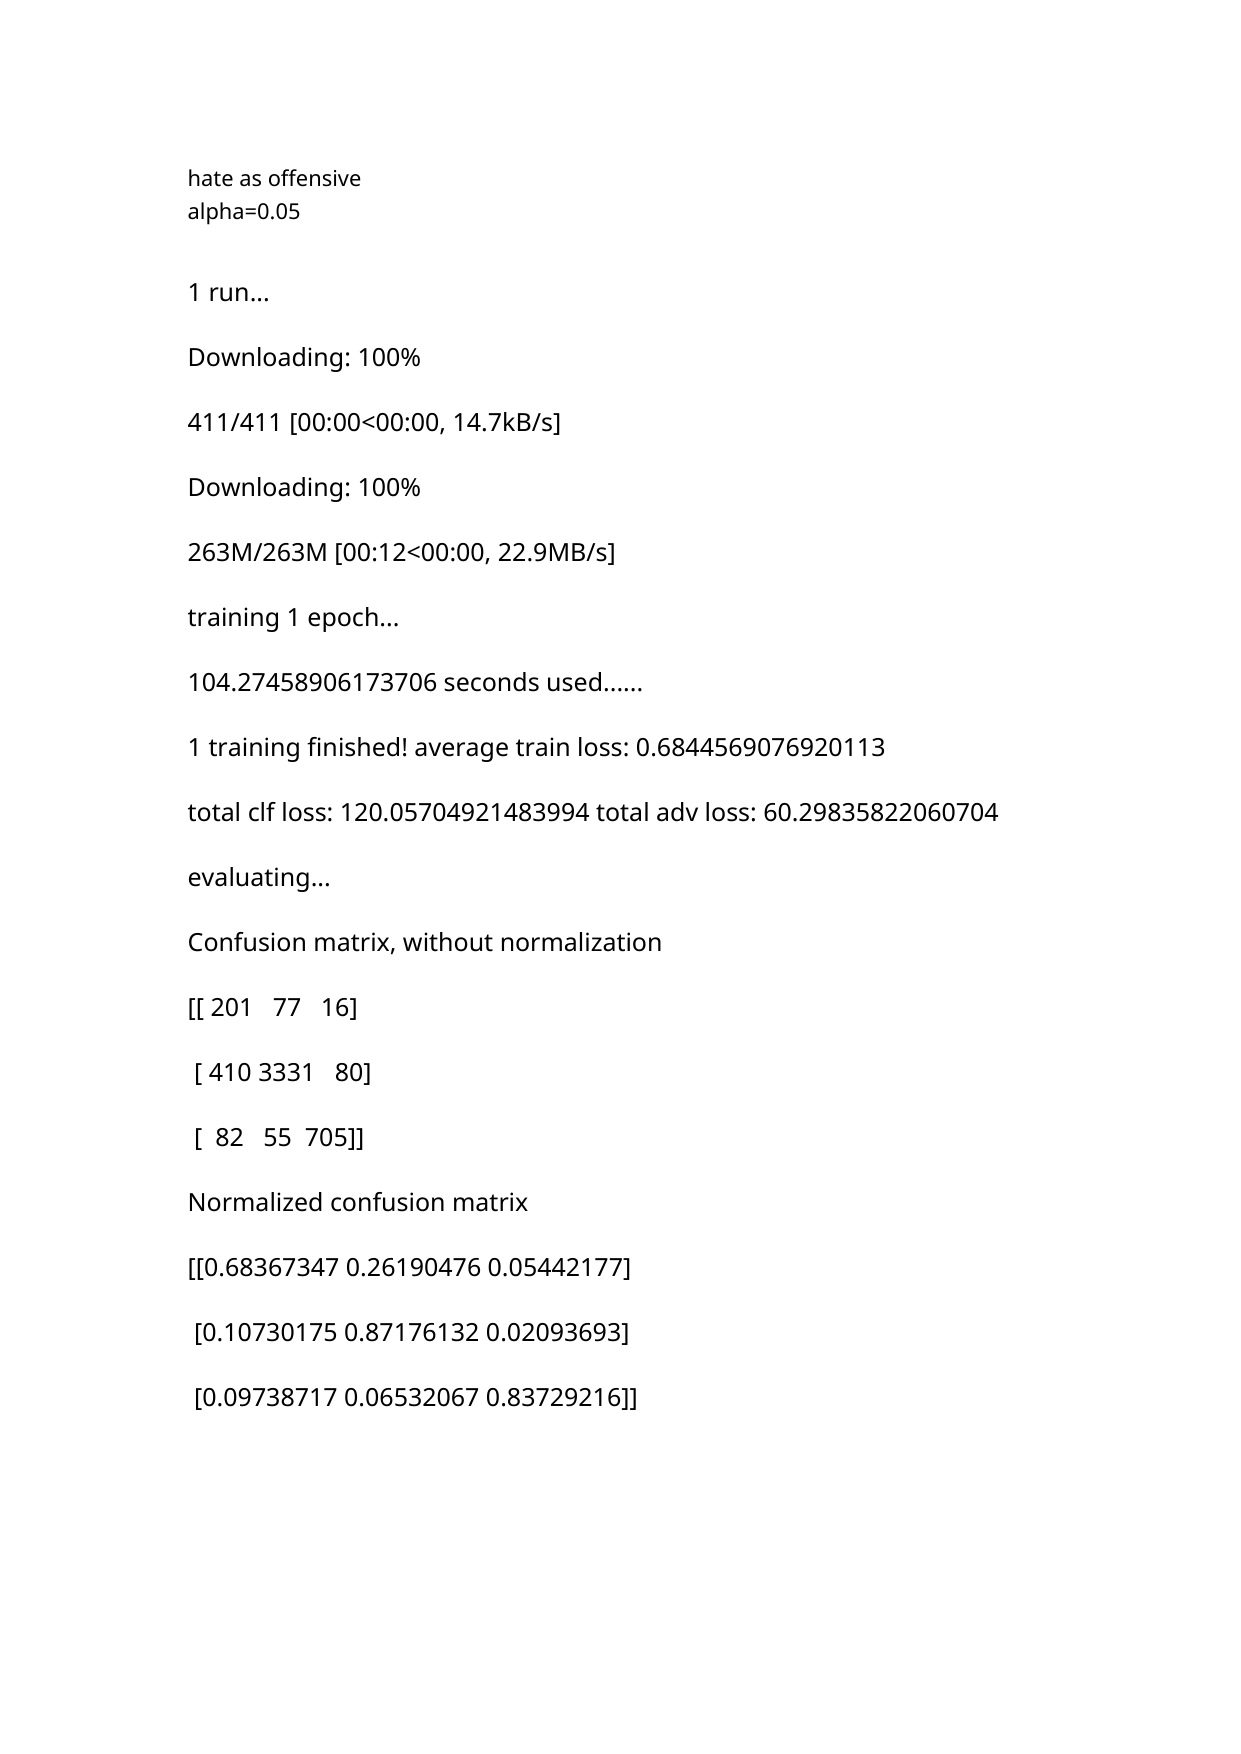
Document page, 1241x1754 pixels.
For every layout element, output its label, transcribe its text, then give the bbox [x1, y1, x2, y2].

text [ 82 55 705]] [187, 1104, 1053, 1169]
text hate as offensive [187, 162, 1053, 194]
text 1 run... [187, 259, 1053, 324]
text Downloading: 100% [187, 454, 1053, 519]
text alpha=0.05 [187, 194, 1053, 227]
text Downloading: 100% [187, 324, 1053, 389]
text 263M/263M [00:12<00:00, 22.9MB/s] [187, 519, 1053, 584]
text [[ 201 77 16] [187, 974, 1053, 1039]
text [[0.68367347 0.26190476 0.05442177] [187, 1234, 1053, 1299]
text [0.09738717 0.06532067 0.83729216]] [187, 1364, 1053, 1429]
text 411/411 [00:00<00:00, 14.7kB/s] [187, 389, 1053, 454]
text training 1 epoch... [187, 584, 1053, 649]
text total clf loss: 120.05704921483994 total adv loss: 60.29835822060704 [187, 779, 1053, 844]
text [ 410 3331 80] [187, 1039, 1053, 1104]
text Normalized confusion matrix [187, 1169, 1053, 1234]
text 104.27458906173706 seconds used...... [187, 649, 1053, 714]
text evaluating... [187, 844, 1053, 909]
text [0.10730175 0.87176132 0.02093693] [187, 1299, 1053, 1364]
text Confusion matrix, without normalization [187, 909, 1053, 974]
text 1 training finished! average train loss: 0.6844569076920113 [187, 714, 1053, 779]
